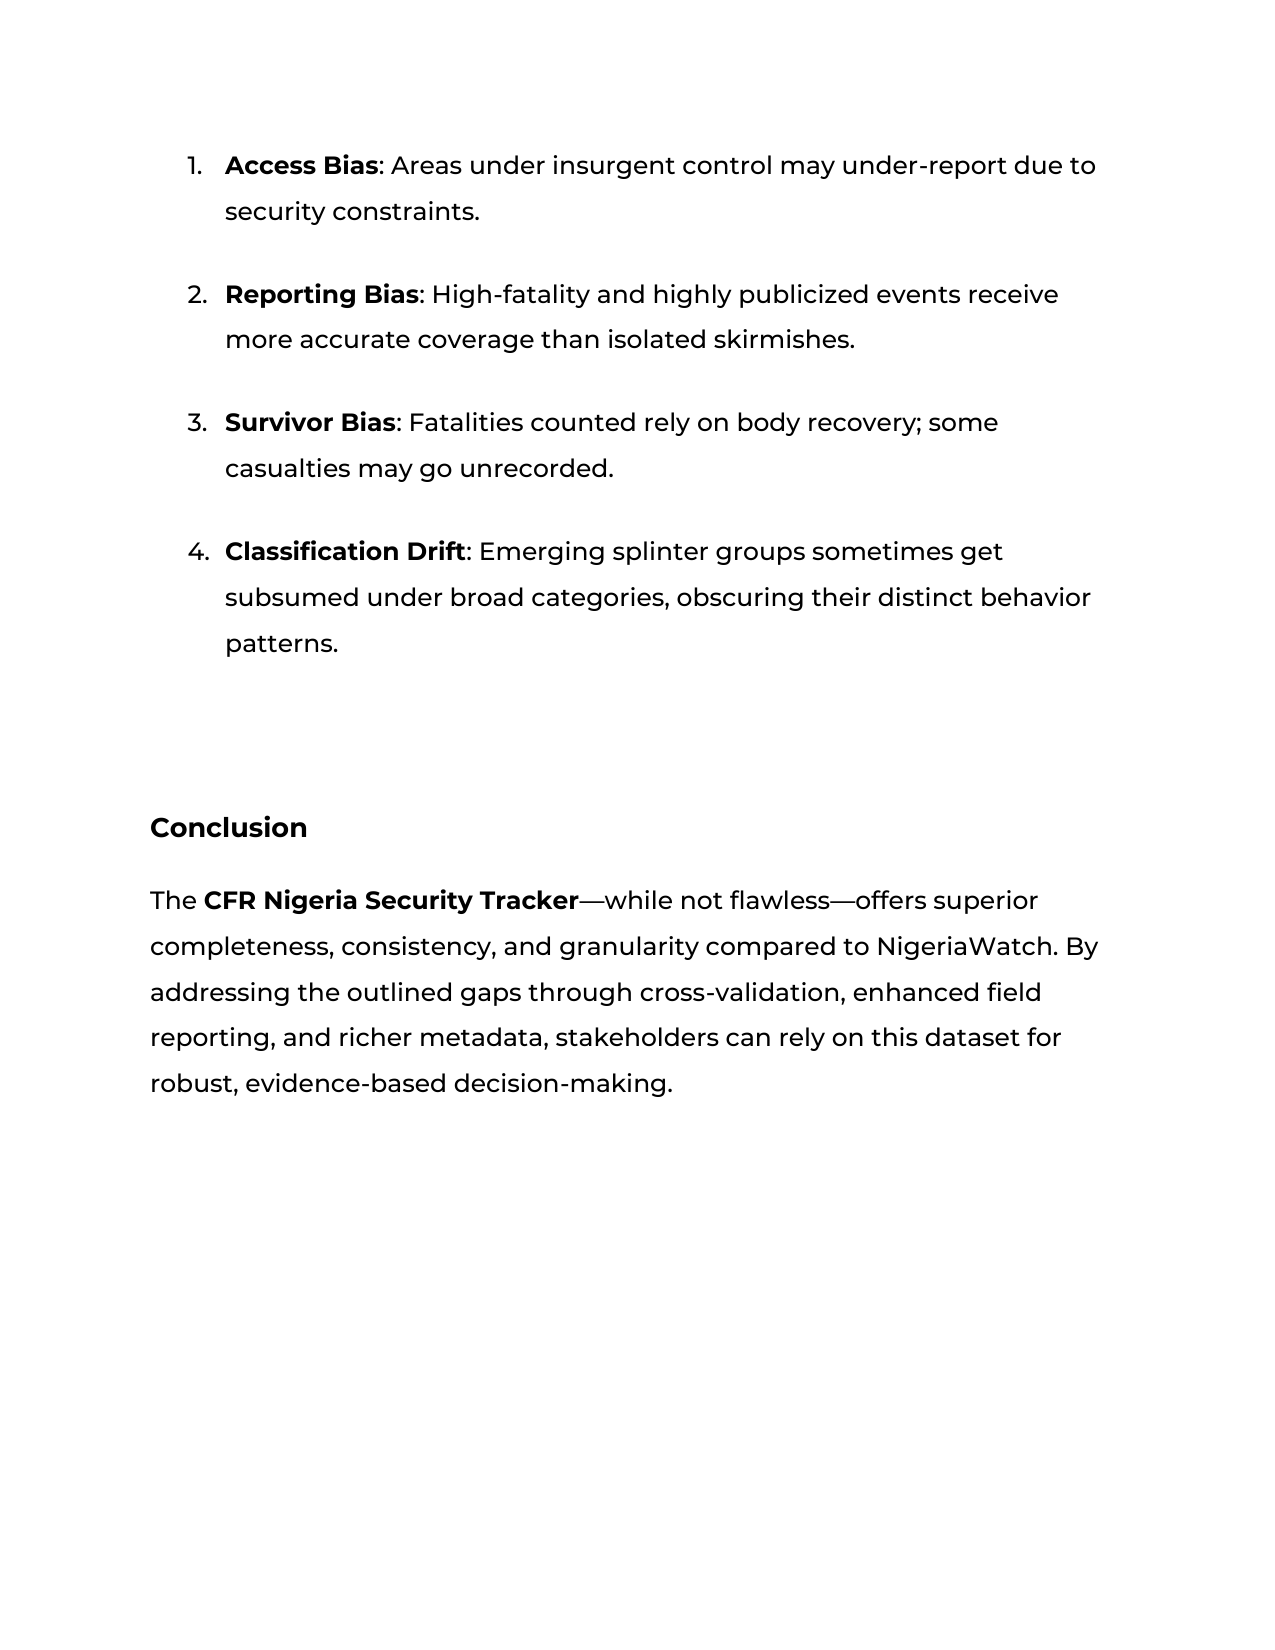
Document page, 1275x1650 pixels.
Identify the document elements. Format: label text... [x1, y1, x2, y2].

list Reporting Bias: High‑fatality and highly publicized events receive more accurate coverage than isolated skirmishes. [187, 279, 1125, 394]
list Classification Drift: Emerging splinter groups sometimes get subsumed under broad categories, obscuring their distinct behavior patterns. [187, 537, 1125, 698]
text The CFR Nigeria Security Tracker—while not flawless—offers superior completeness, consistency, and granularity compared to NigeriaWatch. By addressing the outlined gaps through cross‑validation, enhanced field reporting, and richer metadata, stakeholders can rely on this dataset for robust, evidence‑based decision‑making. [150, 886, 1125, 1099]
subtitle Conclusion [150, 811, 1125, 844]
list Survivor Bias: Fatalities counted rely on body recovery; some casualties may go unrecorded. [187, 408, 1125, 523]
list Access Bias: Areas under insurgent control may under‑report due to security constraints. [187, 150, 1125, 266]
